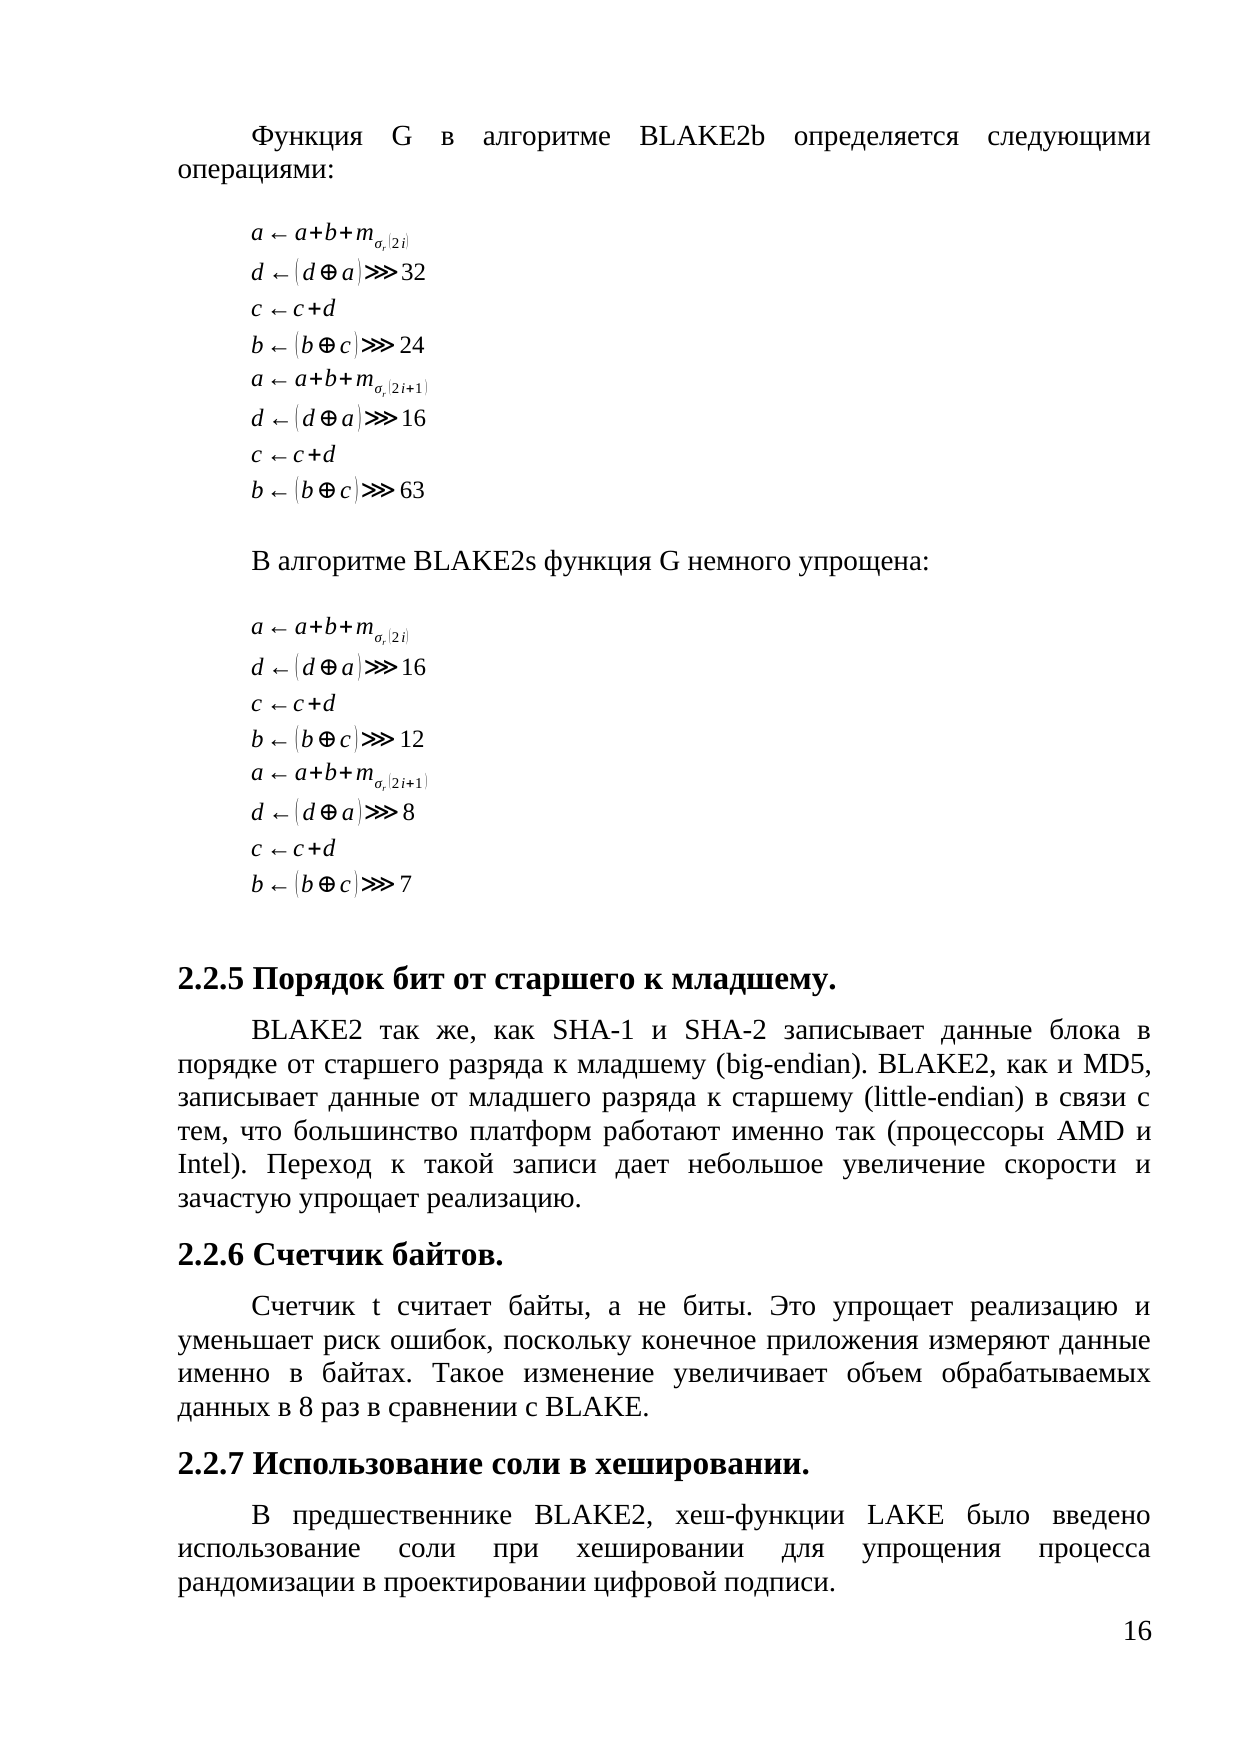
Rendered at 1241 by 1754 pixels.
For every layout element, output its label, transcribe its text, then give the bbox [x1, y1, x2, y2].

text В предшественнике BLAKE2, хеш-функции LAKE было введено использование соли при хешировании для упрощения процесса рандомизации в проектировании цифровой подписи. [177, 1497, 1152, 1598]
text В алгоритме BLAKE2s функция G немного упрощена: [177, 543, 1152, 577]
text 2.2.7 Использование соли в хешировании. [177, 1443, 1152, 1482]
text Функция G в алгоритме BLAKE2b определяется следующими операциями: [177, 118, 1152, 185]
text 2.2.5 Порядок бит от старшего к младшему. [177, 958, 1152, 997]
text Счетчик t считает байты, а не биты. Это упрощает реализацию и уменьшает риск ошибок, поскольку конечное приложения измеряют данные именно в байтах. Такое изменение увеличивает объем обрабатываемых данных в 8 раз в сравнении с BLAKE. [177, 1288, 1152, 1422]
text 2.2.6 Счетчик байтов. [177, 1234, 1152, 1273]
text BLAKE2 так же, как SHA-1 и SHA-2 записывает данные блока в порядке от старшего разряда к младшему (big-endian). BLAKE2, как и MD5, записывает данные от младшего разряда к старшему (little-endian) в связи с тем, что большинство платформ работают именно так (процессоры AMD и Intel). Переход к такой записи дает небольшое увеличение скорости и зачастую упрощает реализацию. [177, 1012, 1152, 1213]
